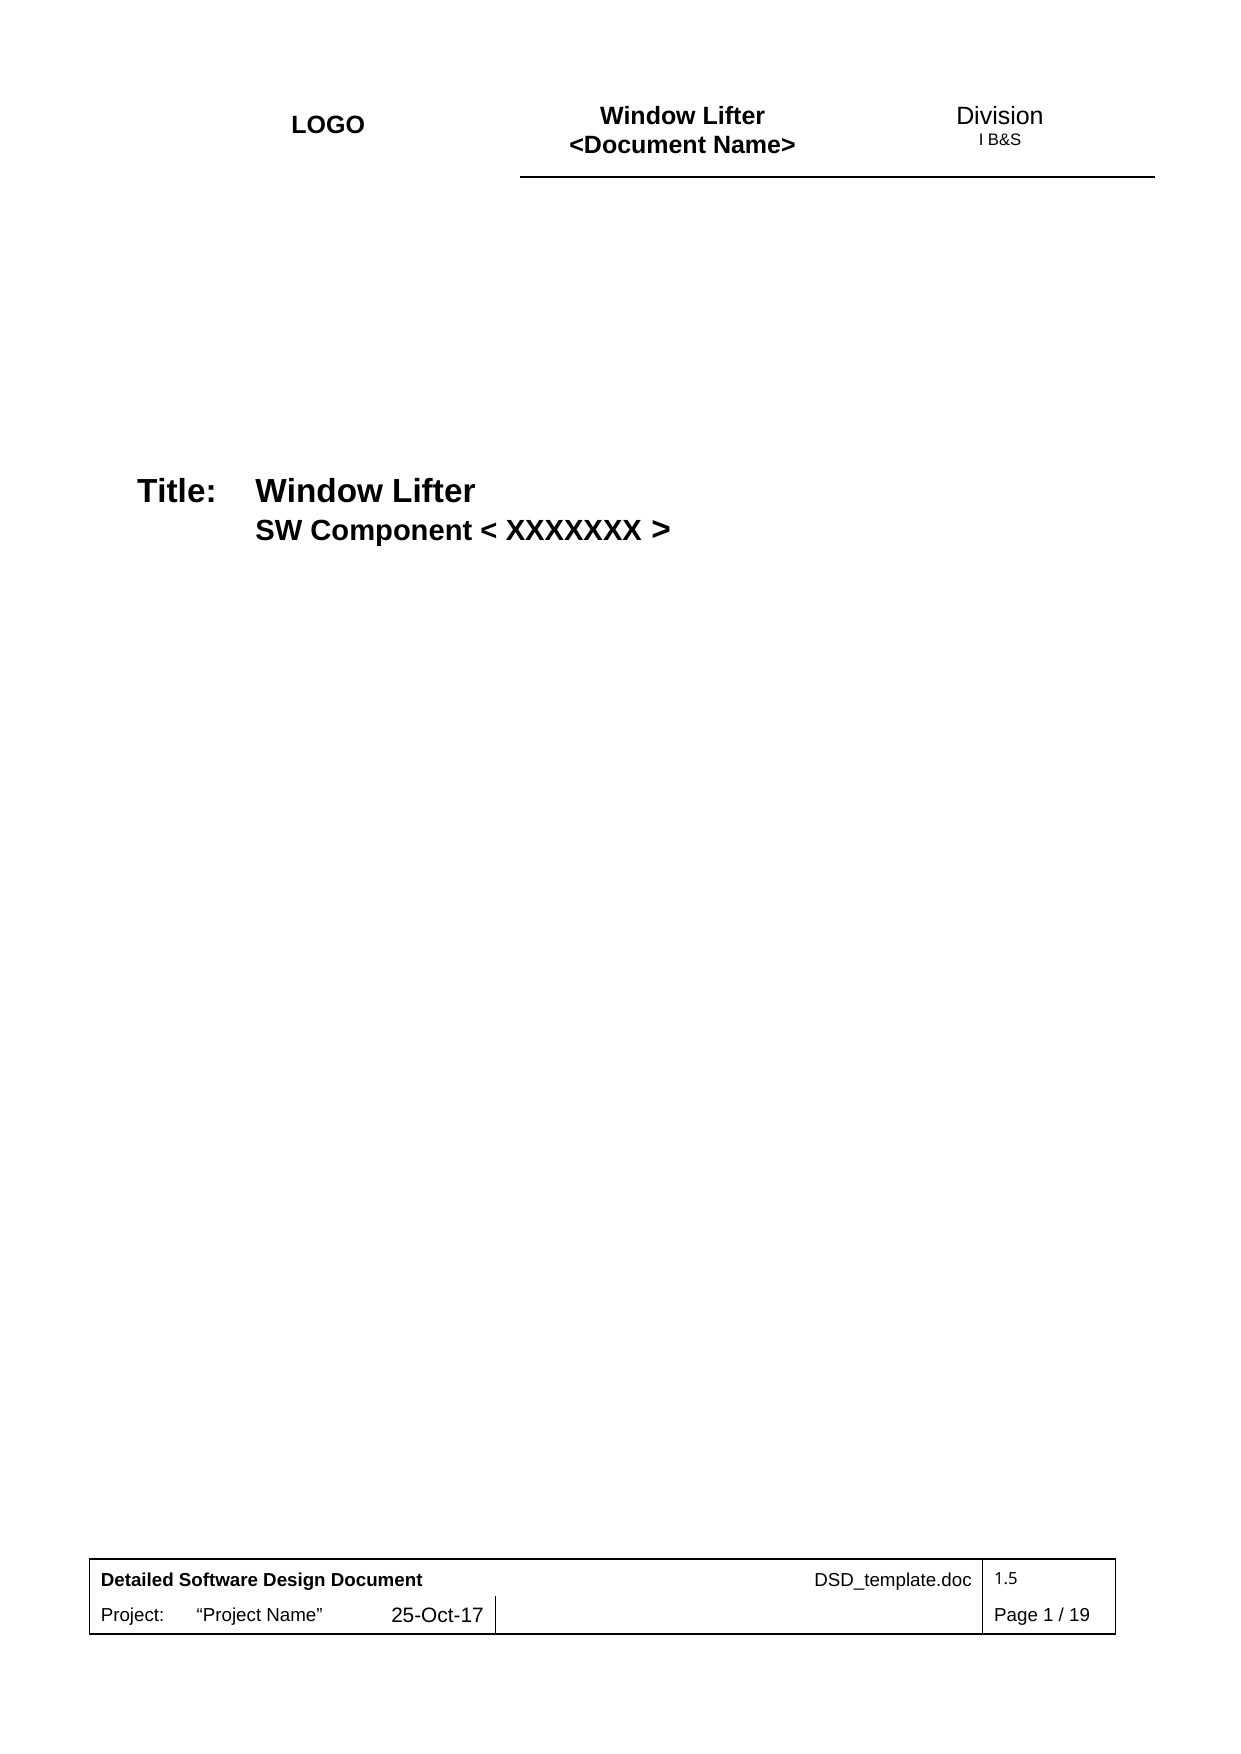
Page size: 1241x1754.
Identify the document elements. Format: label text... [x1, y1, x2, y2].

table_header Title: [126, 471, 244, 548]
table_header Window Lifter SW Component < XXXXXXX > [244, 471, 1115, 548]
